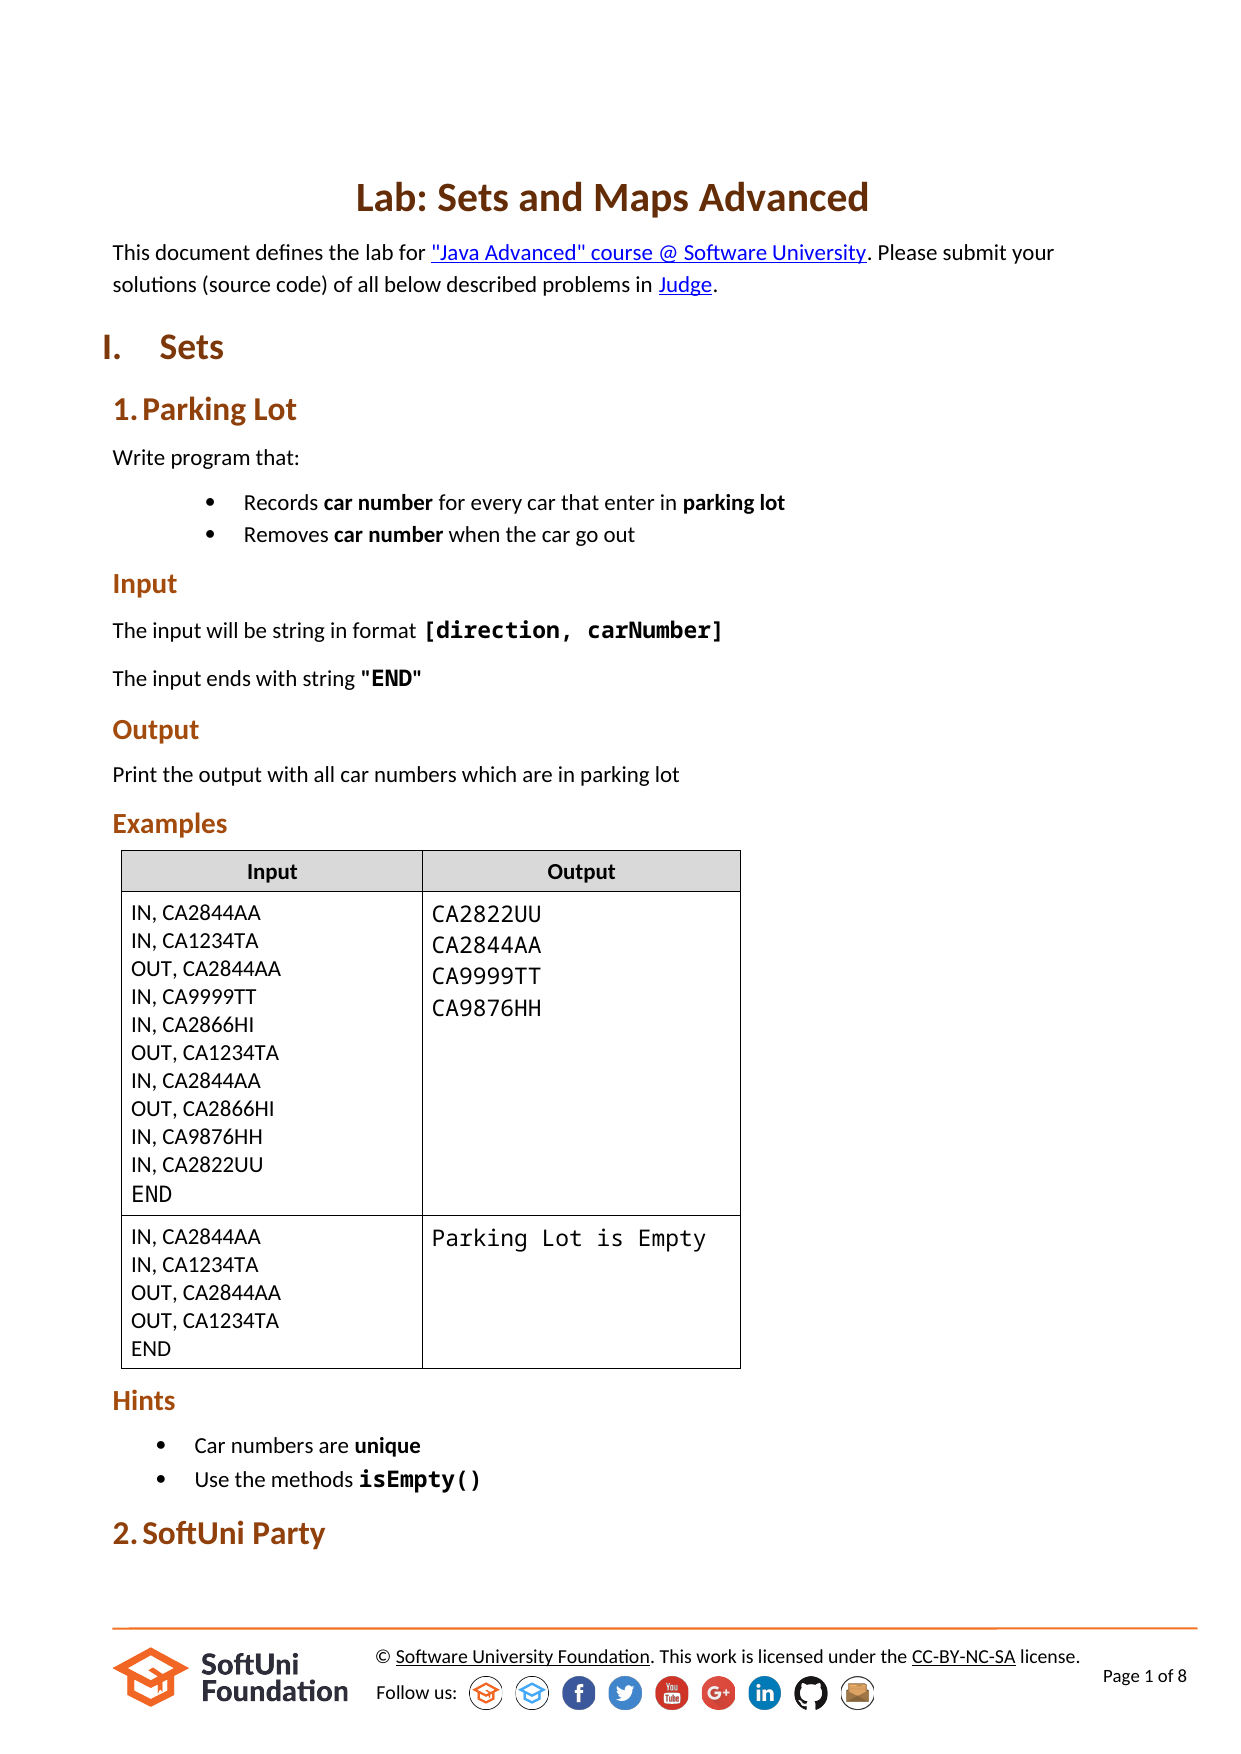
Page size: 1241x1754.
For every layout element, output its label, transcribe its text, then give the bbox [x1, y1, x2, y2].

picture [763, 1690, 773, 1700]
list Removes car number when the car go out [206, 520, 1128, 548]
picture [515, 1676, 549, 1710]
table_cell IN, CA2844AA IN, CA1234TA OUT, CA2844AA OUT, CA1234TA END [122, 1216, 422, 1368]
text The input ends with string "END" [112, 662, 1128, 694]
list Car numbers are unique [157, 1431, 1128, 1459]
subtitle SoftUni Party [112, 1512, 1128, 1552]
table_header Output [423, 851, 740, 891]
table_header Input [122, 851, 422, 891]
table_cell IN, CA2844AA IN, CA1234TA OUT, CA2844AA IN, CA9999TT IN, CA2866HI OUT, CA1234TA IN, CA2844AA OUT, CA2866HI IN, CA9876HH IN, CA2822UU END [122, 892, 422, 1215]
picture [841, 1676, 874, 1710]
text Write program that: [112, 443, 1128, 471]
subtitle Examples [112, 805, 1128, 840]
text Print the output with all car numbers which are in parking lot [112, 760, 1128, 788]
subtitle Hints [112, 1382, 1128, 1417]
picture [794, 1676, 828, 1710]
picture [701, 1676, 735, 1710]
picture [112, 1647, 348, 1707]
subtitle Parking Lot [112, 388, 1128, 429]
picture [771, 1700, 781, 1710]
text The input will be string in format [direction, carNumber] [112, 614, 1128, 645]
list Records car number for every car that enter in parking lot [206, 488, 1128, 516]
table_cell Parking Lot is Empty [423, 1216, 740, 1368]
picture [748, 1700, 758, 1710]
picture [771, 1676, 781, 1686]
subtitle Output [112, 711, 1128, 746]
subtitle Lab: Sets and Maps Advanced [98, 171, 1128, 222]
subtitle Sets [122, 323, 1128, 369]
table_cell CA2822UU CA2844AA CA9999TT CA9876HH [423, 892, 740, 1215]
list Use the methods isEmpty() [157, 1463, 1128, 1494]
picture [655, 1676, 689, 1710]
picture [469, 1676, 503, 1710]
subtitle Input [112, 565, 1128, 600]
picture [562, 1676, 596, 1710]
text This document defines the lab for "Java Advanced" course @ Software University. Please submit your solutions (source code) of all below described problems in Judge. [112, 238, 1128, 298]
picture [748, 1676, 758, 1686]
picture [608, 1676, 642, 1710]
